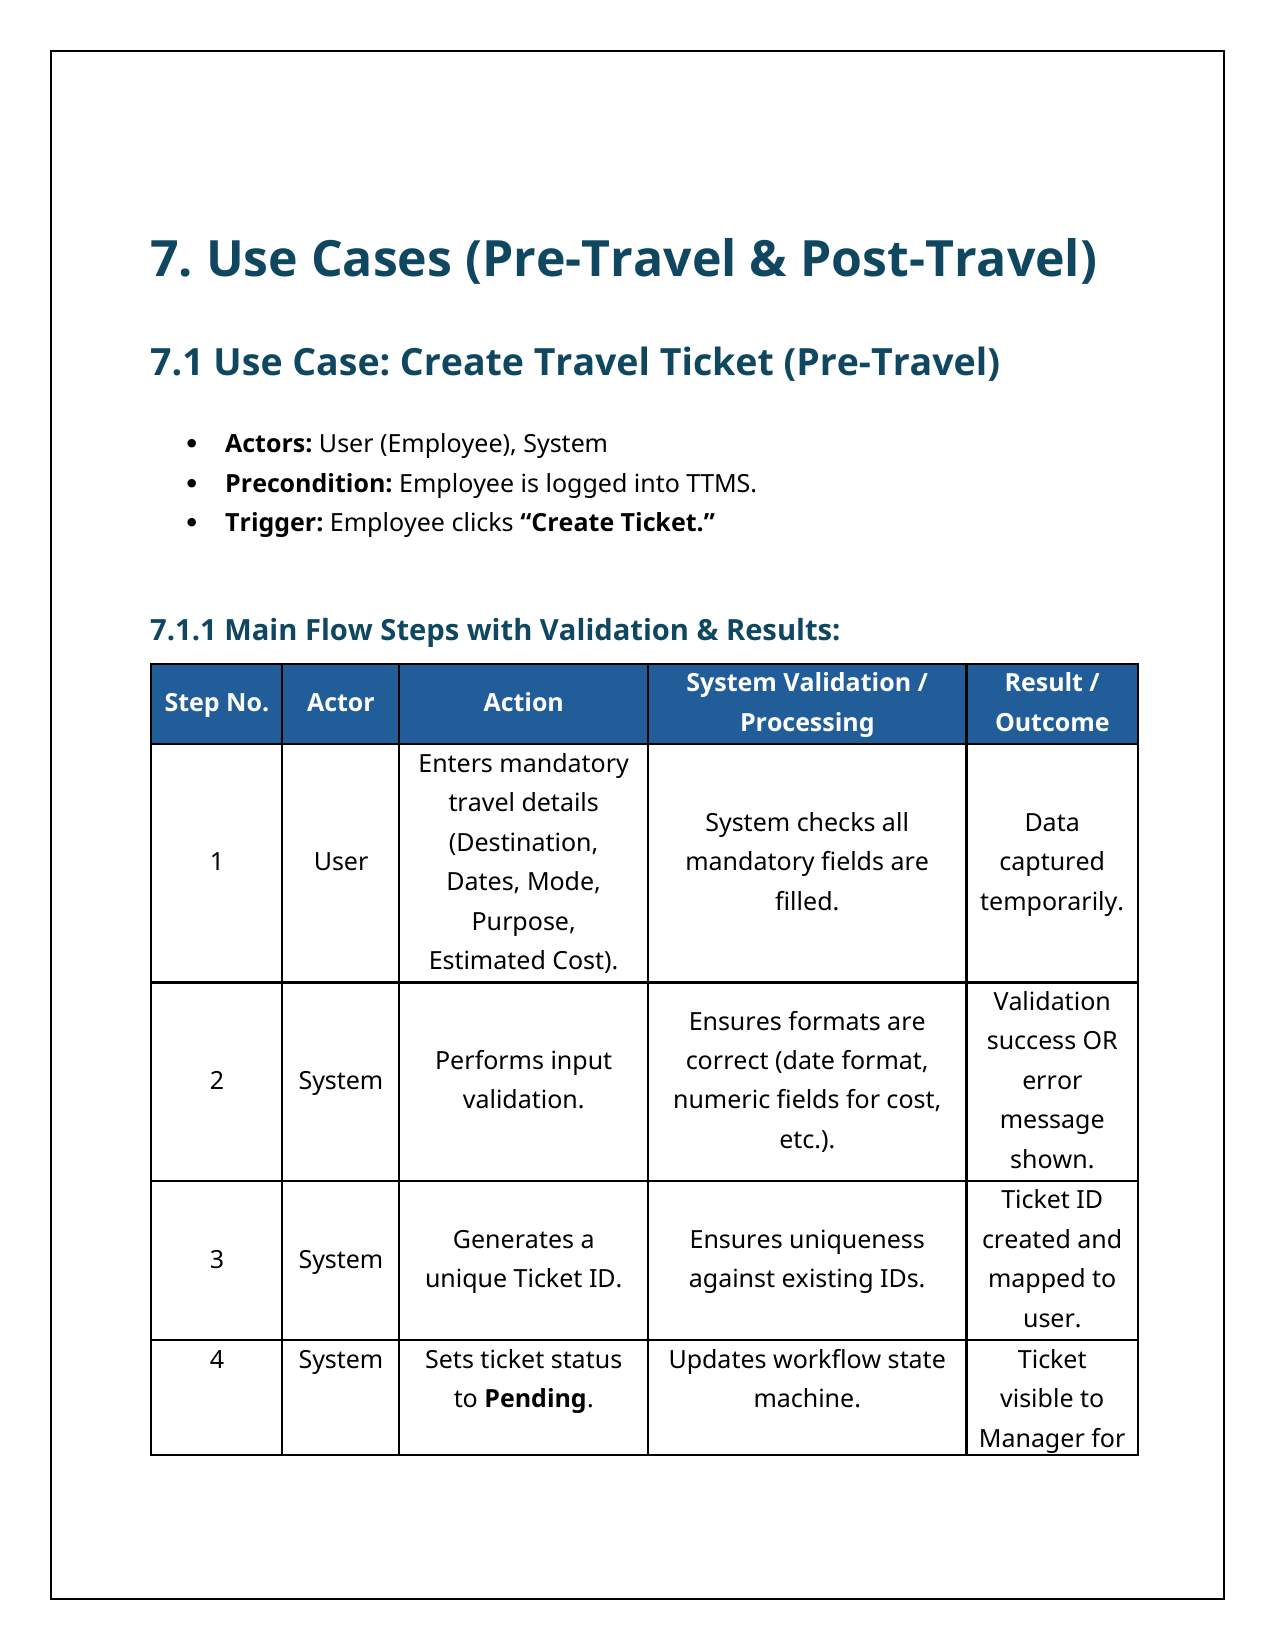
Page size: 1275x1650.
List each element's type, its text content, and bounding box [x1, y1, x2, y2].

table_cell 1 [152, 745, 281, 981]
table_header Result / Outcome [968, 665, 1137, 743]
table_cell System checks all mandatory fields are filled. [649, 745, 965, 981]
table_cell Enters mandatory travel details (Destination, Dates, Mode, Purpose, Estimated Cost). [400, 745, 647, 981]
table_cell Performs input validation. [400, 984, 647, 1180]
list Trigger: Employee clicks “Create Ticket.” [187, 505, 1125, 539]
table_cell Validation success OR error message shown. [968, 984, 1137, 1180]
list Precondition: Employee is logged into TTMS. [187, 465, 1125, 499]
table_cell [968, 1341, 1137, 1454]
table_cell Ticket ID created and mapped to user. [968, 1182, 1137, 1339]
table_cell Data captured temporarily. [968, 745, 1137, 981]
table_header Action [400, 665, 647, 743]
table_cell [400, 1341, 647, 1454]
table_cell Ensures uniqueness against existing IDs. [649, 1182, 965, 1339]
table_cell Generates a unique Ticket ID. [400, 1182, 647, 1339]
list Actors: User (Employee), System [187, 426, 1125, 460]
table_cell System [283, 984, 398, 1180]
table_cell Ensures formats are correct (date format, numeric fields for cost, etc.). [649, 984, 965, 1180]
table_cell System [283, 1182, 398, 1339]
table_header System Validation / Processing [649, 665, 965, 743]
table_header Step No. [152, 665, 281, 743]
subtitle 7.1.1 Main Flow Steps with Validation & Results: [150, 609, 1125, 648]
table_cell 4 [152, 1341, 281, 1454]
subtitle 7. Use Cases (Pre-Travel & Post-Travel) [150, 223, 1125, 291]
table_cell System [283, 1341, 398, 1454]
table_cell User [283, 745, 398, 981]
subtitle 7.1 Use Case: Create Travel Ticket (Pre-Travel) [150, 336, 1125, 387]
table_header Actor [283, 665, 398, 743]
table_cell 3 [152, 1182, 281, 1339]
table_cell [649, 1341, 965, 1454]
table_cell 2 [152, 984, 281, 1180]
